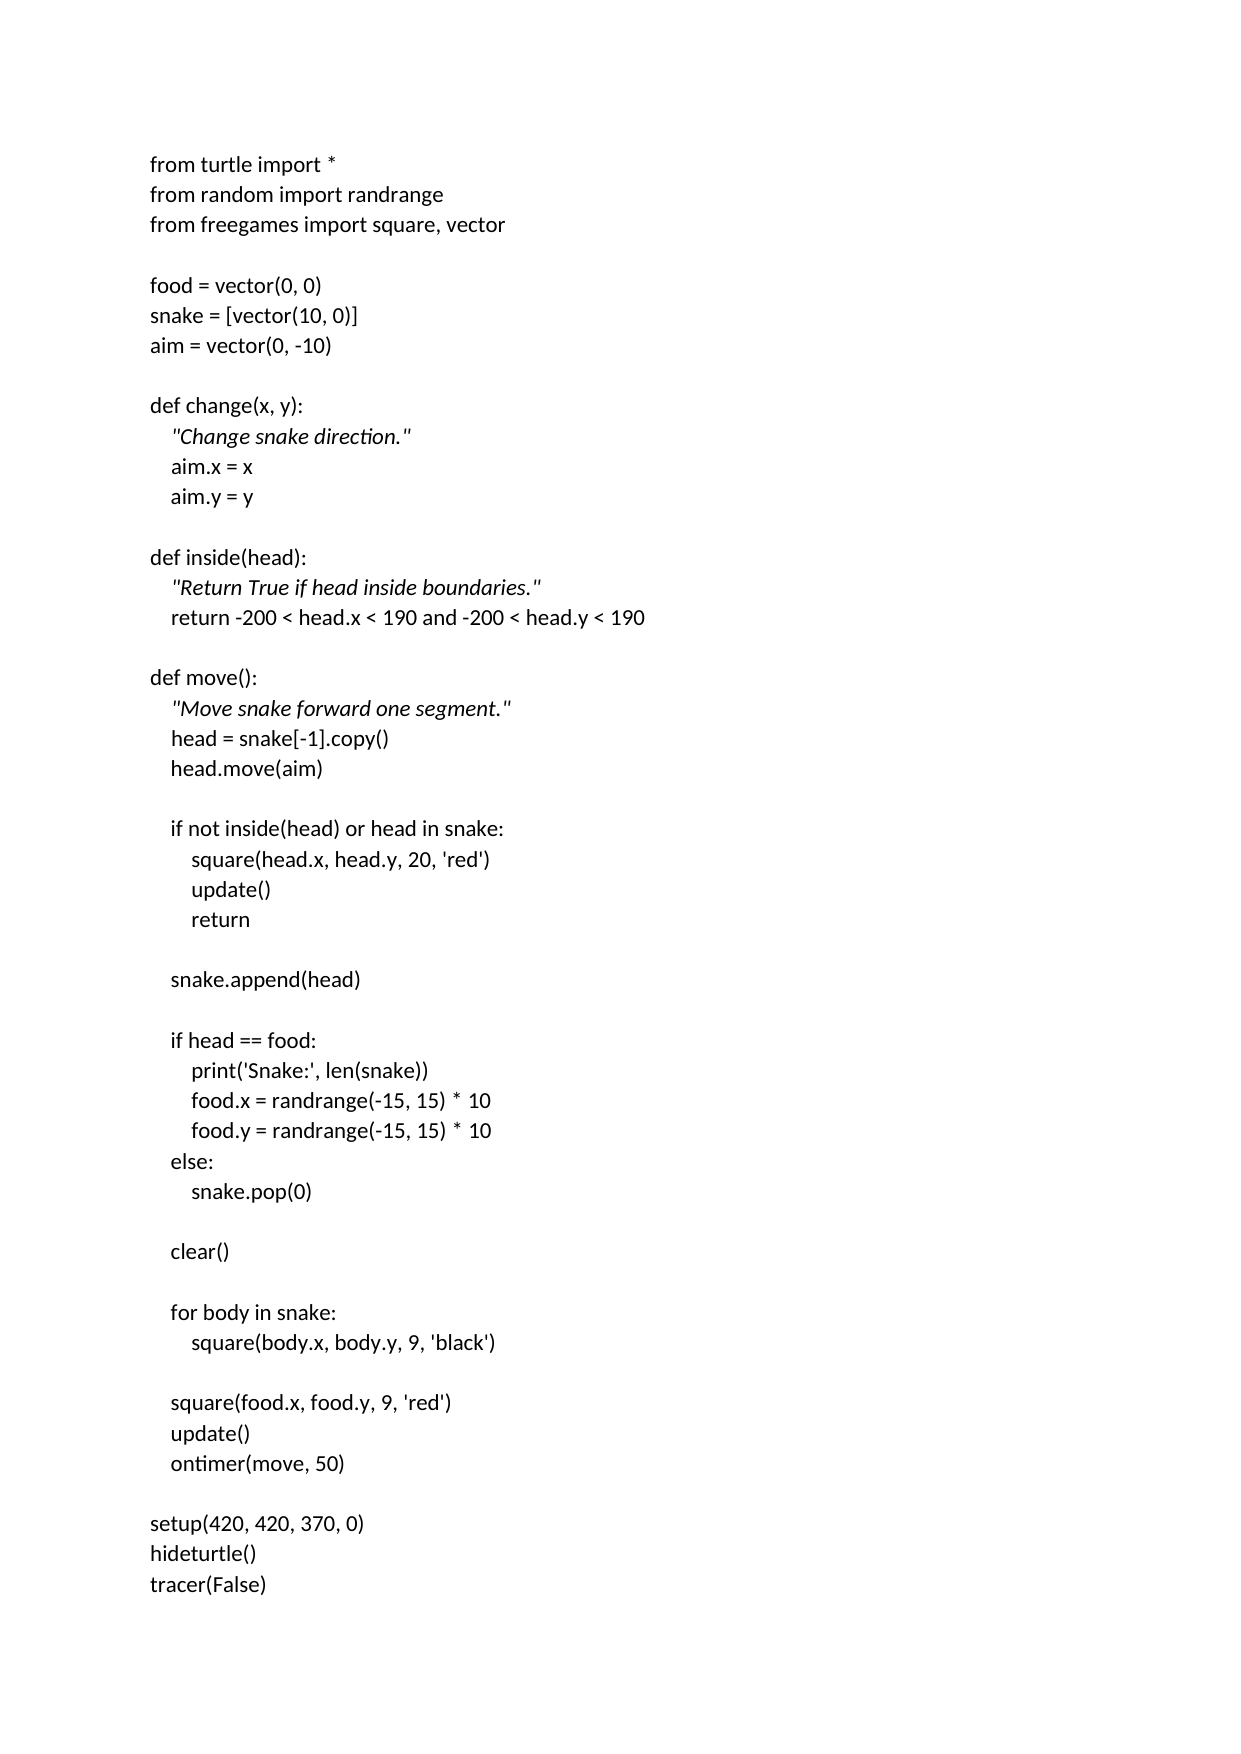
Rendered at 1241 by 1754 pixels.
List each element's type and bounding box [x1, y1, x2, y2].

text [150, 150, 1090, 1598]
